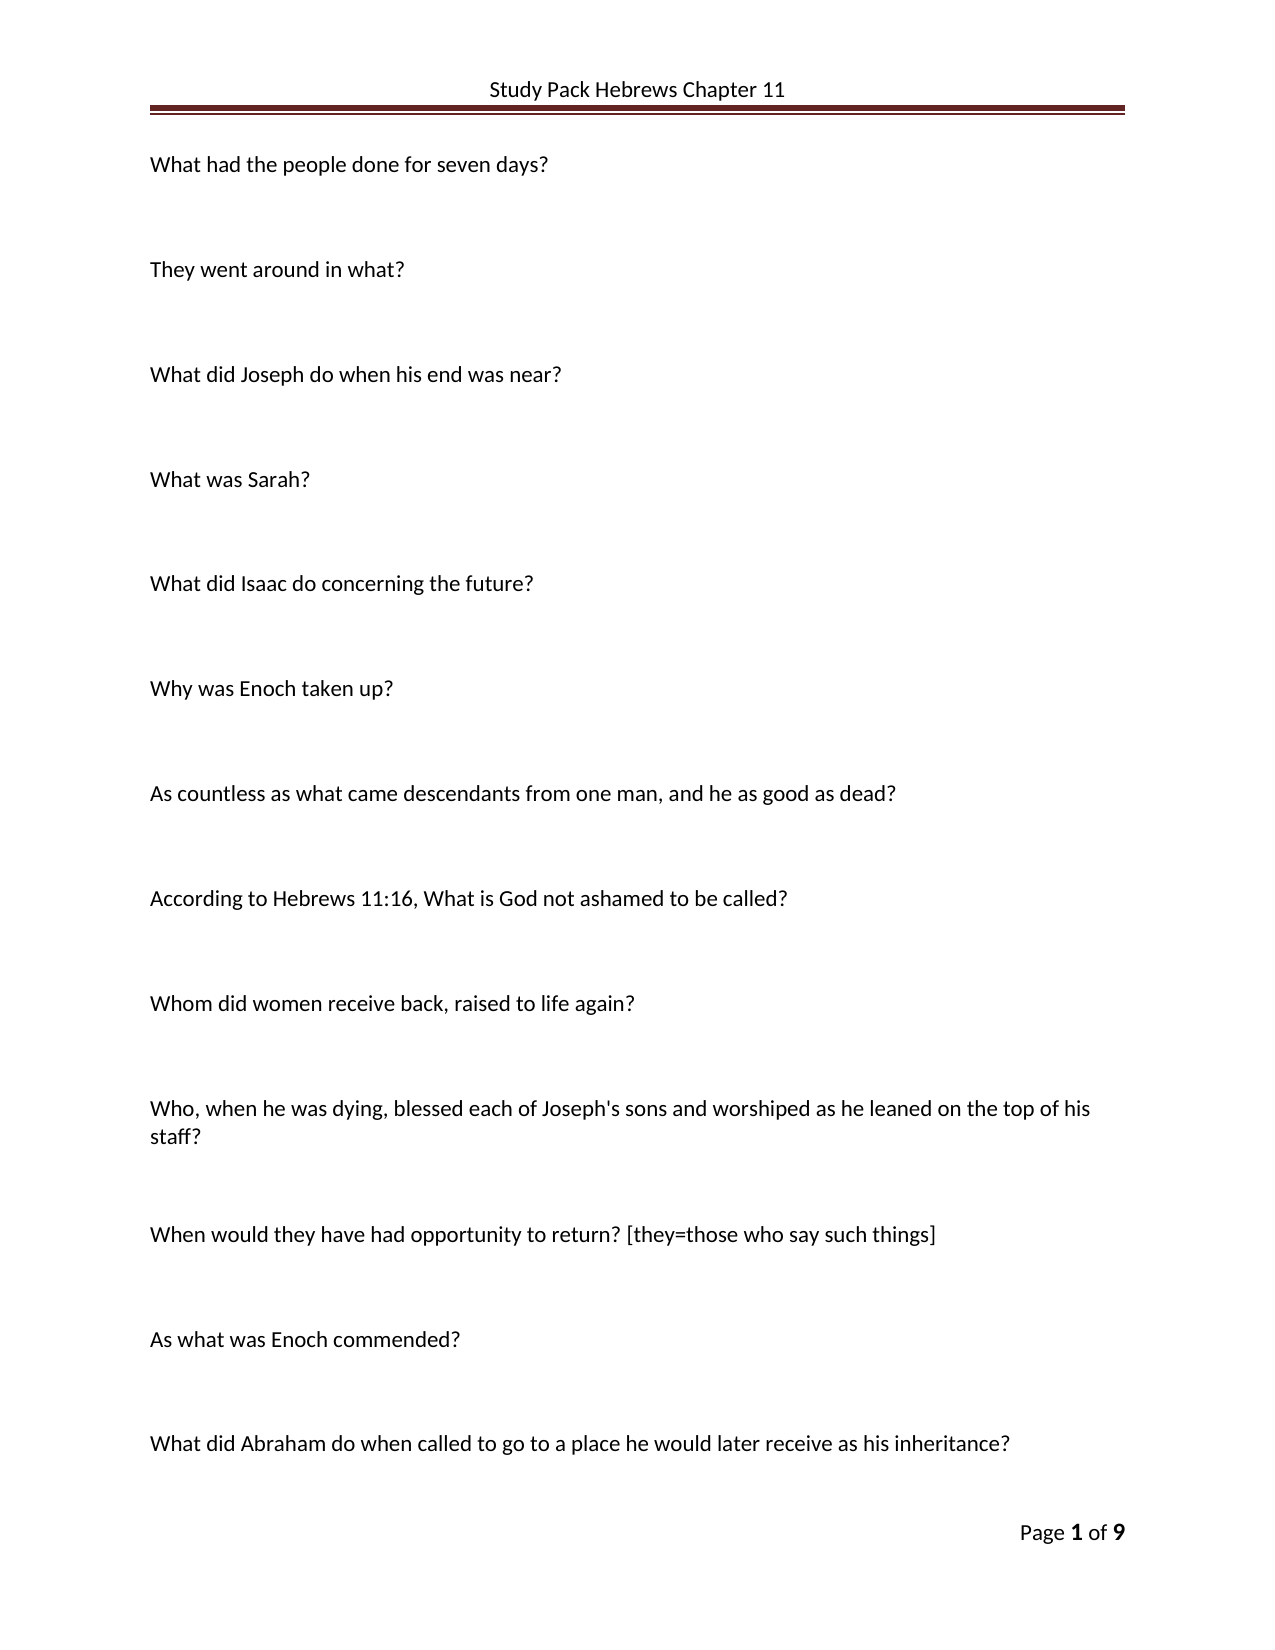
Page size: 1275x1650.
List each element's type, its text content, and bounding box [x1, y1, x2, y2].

text What did Abraham do when called to go to a place he would later receive as his inheritance? [150, 1429, 1125, 1458]
text Whom did women receive back, raised to life again? [150, 989, 1125, 1017]
text As countless as what came descendants from one man, and he as good as dead? [150, 779, 1125, 807]
text They went around in what? [150, 255, 1125, 283]
text According to Hebrews 11:16, What is God not ashamed to be called? [150, 884, 1125, 912]
text What had the people done for seven days? [150, 150, 1125, 178]
text As what was Enoch commended? [150, 1325, 1125, 1353]
text When would they have had opportunity to return? [they=those who say such things] [150, 1220, 1125, 1248]
text What was Sarah? [150, 465, 1125, 493]
text What did Isaac do concerning the future? [150, 569, 1125, 598]
text What did Joseph do when his end was near? [150, 360, 1125, 388]
text Who, when he was dying, blessed each of Joseph's sons and worshiped as he leaned on the top of his staff? [150, 1094, 1125, 1150]
text Why was Enoch taken up? [150, 674, 1125, 702]
